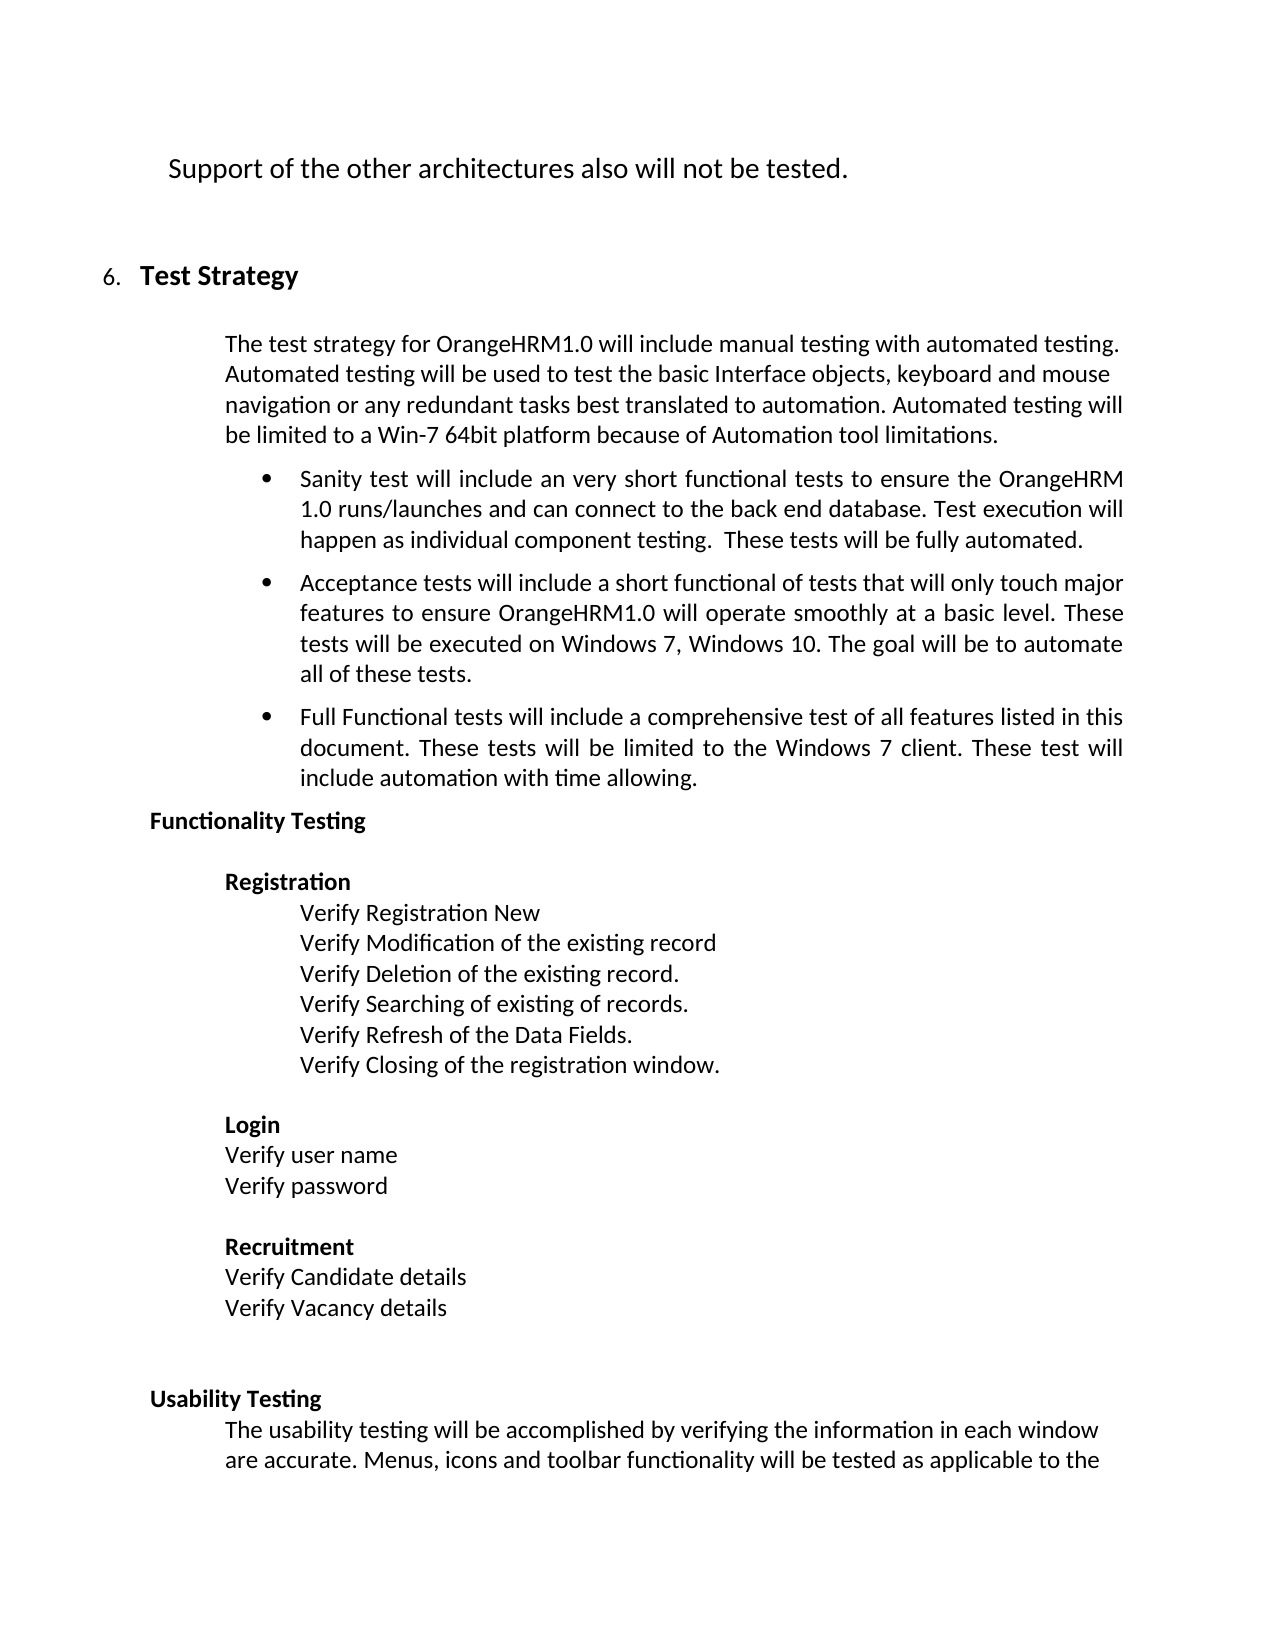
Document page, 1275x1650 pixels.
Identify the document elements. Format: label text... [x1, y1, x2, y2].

text Verify Closing of the registration window. [150, 1049, 1125, 1080]
list Test Strategy [102, 257, 1125, 292]
text Support of the other architectures also will not be tested. [102, 150, 1125, 186]
text Verify Modification of the existing record [150, 927, 1125, 958]
text Usability Testing [150, 1383, 1125, 1414]
text Verify Refresh of the Data Fields. [150, 1019, 1125, 1049]
text Verify Searching of existing of records. [150, 988, 1125, 1019]
text Recruitment [150, 1231, 1125, 1261]
text Verify user name [150, 1139, 1125, 1170]
list Acceptance tests will include a short functional of tests that will only touch major features to ensure OrangeHRM1.0 will operate smoothly at a basic level. These tests will be executed on Windows 7, Windows 10. The goal will be to automate all of these tests. [262, 567, 1125, 689]
text The test strategy for OrangeHRM1.0 will include manual testing with automated testing. Automated testing will be used to test the basic Interface objects, keyboard and mouse navigation or any redundant tasks best translated to automation. Automated testing will be limited to a Win-7 64bit platform because of Automation tool limitations. [225, 328, 1125, 450]
list Full Functional tests will include a comprehensive test of all features listed in this document. These tests will be limited to the Windows 7 client. These test will include automation with time allowing. [262, 701, 1125, 793]
text Functionality Testing [150, 805, 1125, 836]
text Verify password [150, 1170, 1125, 1200]
text Verify Vacancy details [150, 1292, 1125, 1322]
list Sanity test will include an very short functional tests to ensure the OrangeHRM 1.0 runs/launches and can connect to the back end database. Test execution will happen as individual component testing. These tests will be fully automated. [262, 463, 1125, 554]
text Verify Candidate details [150, 1261, 1125, 1292]
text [225, 1414, 1125, 1475]
text Registration [150, 866, 1125, 897]
text Login [150, 1109, 1125, 1139]
text Verify Registration New [150, 897, 1125, 927]
text Verify Deletion of the existing record. [150, 958, 1125, 988]
